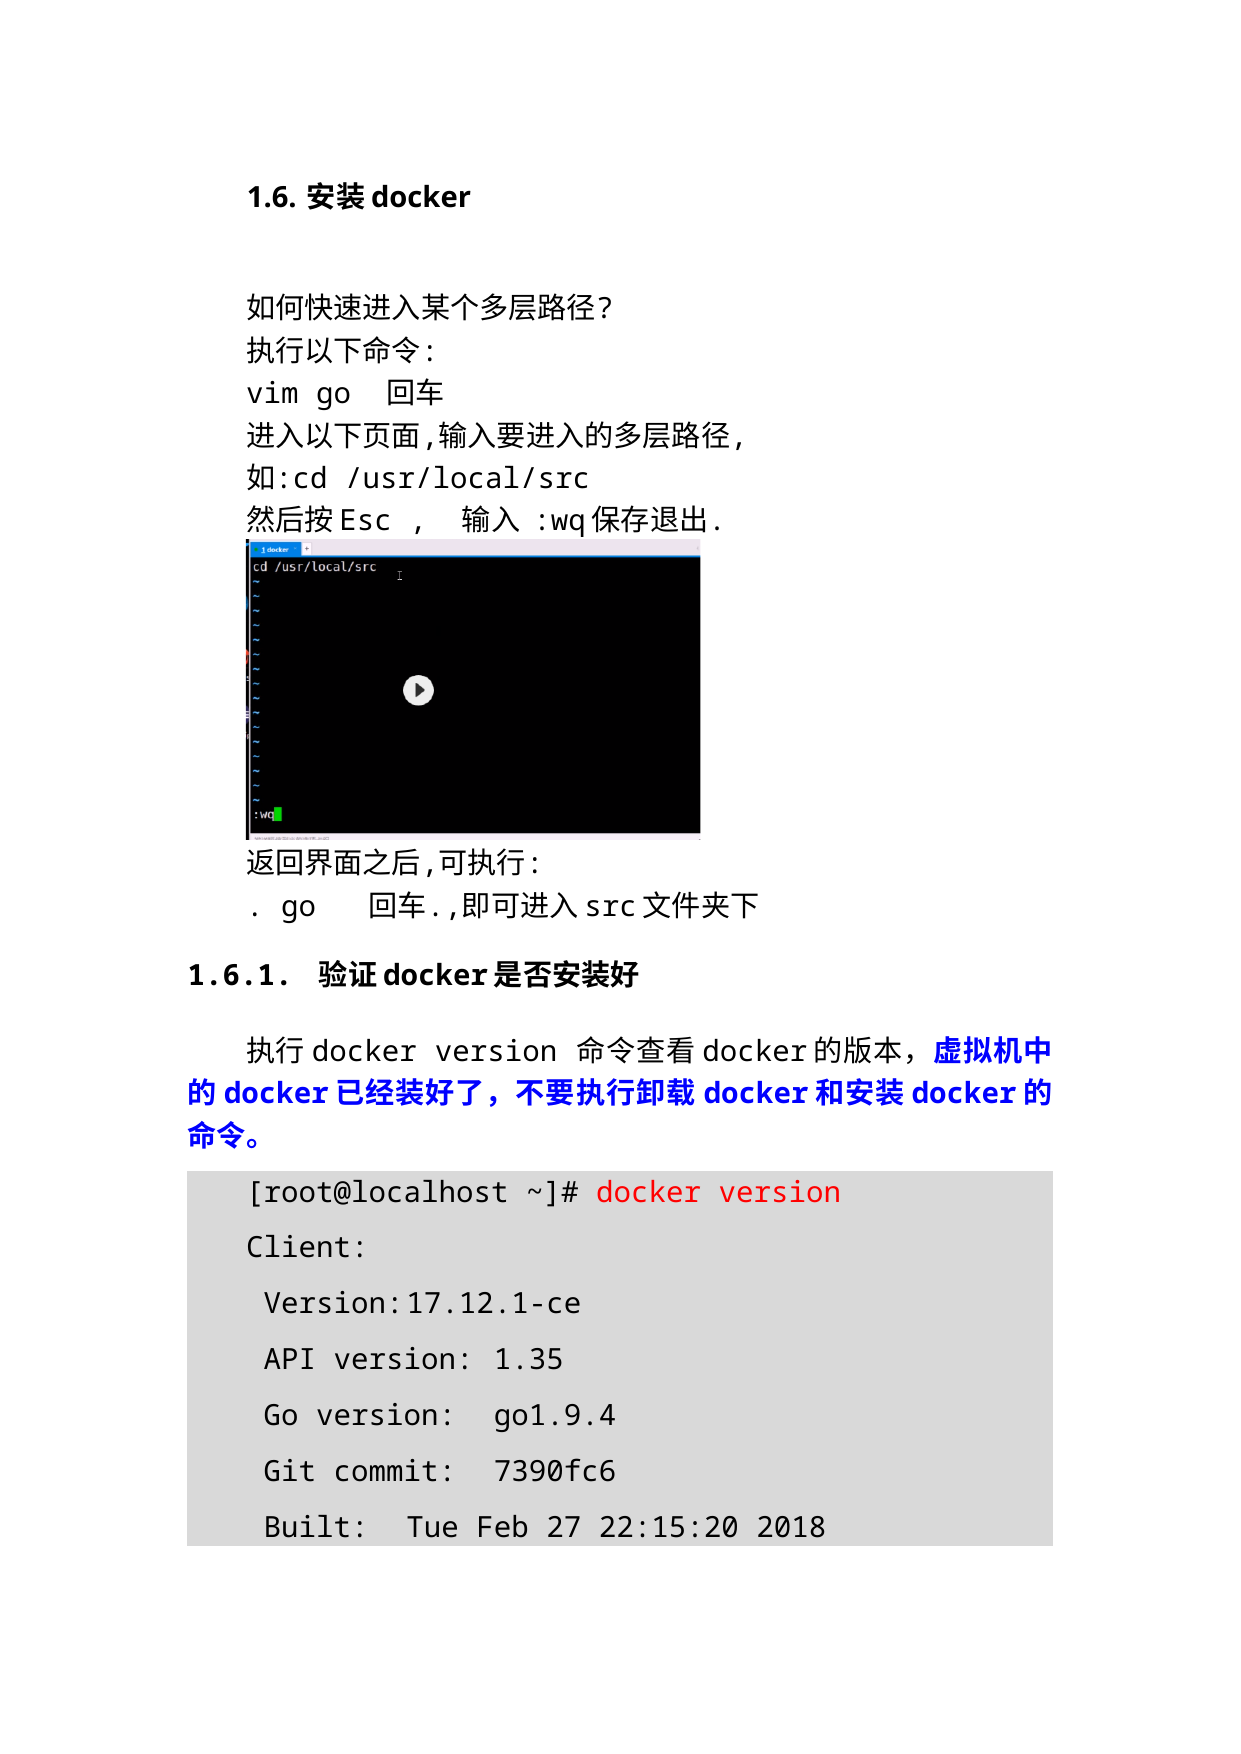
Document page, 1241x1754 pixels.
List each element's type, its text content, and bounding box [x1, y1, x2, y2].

text 如何快速进入某个多层路径? [187, 285, 1053, 327]
picture [245, 539, 701, 840]
text 如:cd /usr/local/src [187, 454, 1053, 497]
text Go version: go1.9.4 [187, 1394, 1053, 1434]
text 返回界面之后,可执行: [187, 840, 1053, 882]
text 执行以下命令: [187, 327, 1053, 370]
text . go 回车.,即可进入src文件夹下 [187, 882, 1053, 924]
text Git commit: 7390fc6 [187, 1451, 1053, 1490]
text 进入以下页面,输入要进入的多层路径, [187, 412, 1053, 454]
text API version: 1.35 [187, 1339, 1053, 1378]
text 然后按Esc , 输入 :wq保存退出. [187, 497, 1053, 539]
text vim go 回车 [187, 370, 1053, 412]
text Version: 17.12.1-ce [187, 1283, 1053, 1322]
text [root@localhost ~]# docker version [187, 1171, 1053, 1211]
text Built: Tue Feb 27 22:15:20 2018 [187, 1506, 1053, 1546]
subtitle 验证docker是否安装好 [187, 952, 1053, 994]
subtitle 安装docker [247, 162, 1053, 227]
text Client: [187, 1227, 1053, 1266]
text 执行docker version 命令查看docker的版本，虚拟机中的docker已经装好了，不要执行卸载docker和安装docker的命令。 [187, 1027, 1053, 1154]
